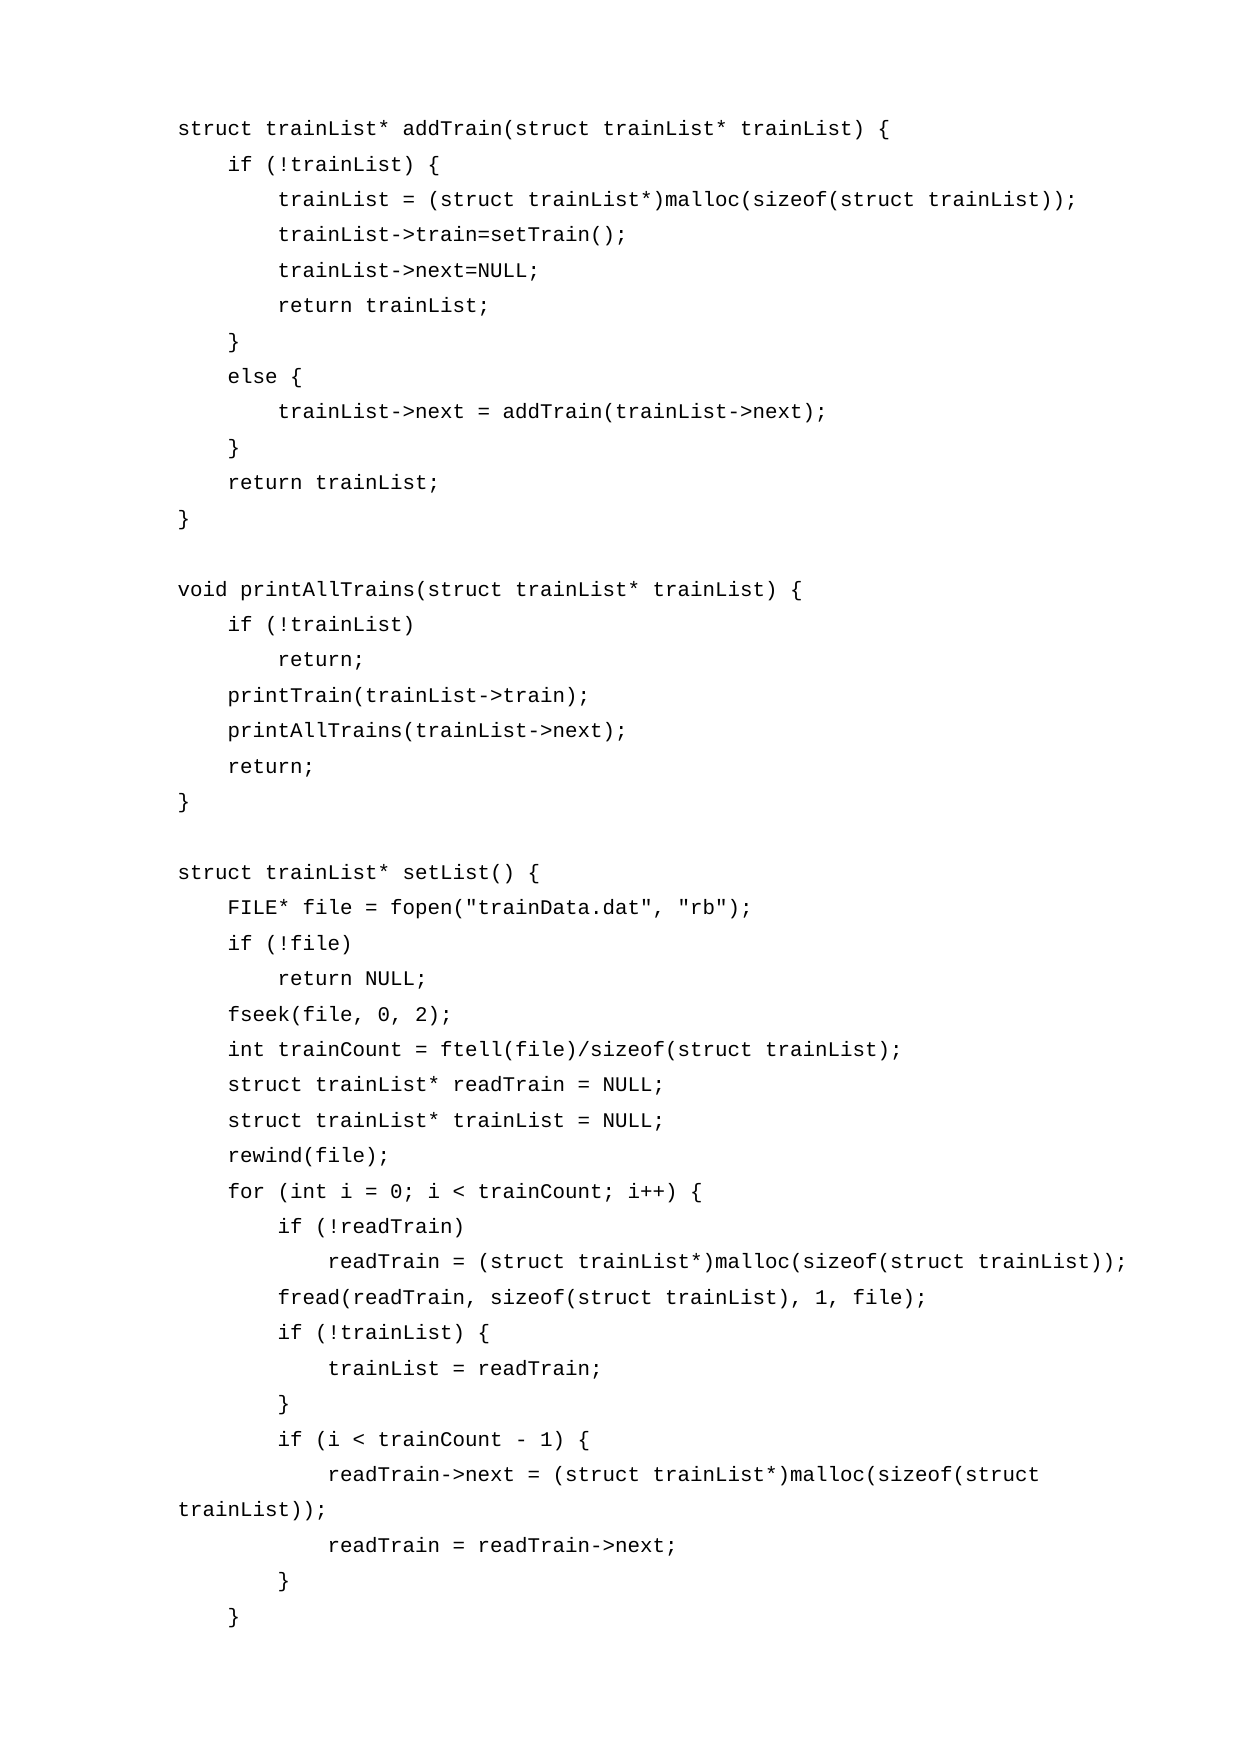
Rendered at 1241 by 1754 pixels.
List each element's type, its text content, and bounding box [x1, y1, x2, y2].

text readTrain->next = (struct trainList*)malloc(sizeof(struct trainList)); [177, 1464, 1152, 1523]
text return; [177, 649, 1152, 673]
text fread(readTrain, sizeof(struct trainList), 1, file); [177, 1287, 1152, 1311]
text } [177, 331, 1152, 354]
text trainList->next = addTrain(trainList->next); [177, 401, 1152, 425]
text printAllTrains(trainList->next); [177, 720, 1152, 744]
text struct trainList* setList() { [177, 862, 1152, 886]
text return; [177, 756, 1152, 779]
text trainList = readTrain; [177, 1358, 1152, 1381]
text struct trainList* readTrain = NULL; [177, 1074, 1152, 1098]
text return trainList; [177, 295, 1152, 319]
text if (!trainList) [177, 614, 1152, 638]
text printTrain(trainList->train); [177, 685, 1152, 708]
text readTrain = (struct trainList*)malloc(sizeof(struct trainList)); [177, 1251, 1152, 1275]
text FILE* file = fopen("trainData.dat", "rb"); [177, 897, 1152, 921]
text } [177, 791, 1152, 815]
text return NULL; [177, 968, 1152, 992]
text } [177, 508, 1152, 531]
text rewind(file); [177, 1145, 1152, 1169]
text return trainList; [177, 472, 1152, 496]
text if (!readTrain) [177, 1216, 1152, 1240]
text if (!file) [177, 933, 1152, 956]
text void printAllTrains(struct trainList* trainList) { [177, 578, 1152, 602]
text trainList->train=setTrain(); [177, 224, 1152, 248]
text struct trainList* trainList = NULL; [177, 1110, 1152, 1133]
text } [177, 437, 1152, 461]
text if (!trainList) { [177, 153, 1152, 177]
text } [177, 1570, 1152, 1594]
text if (!trainList) { [177, 1322, 1152, 1346]
text trainList->next=NULL; [177, 260, 1152, 283]
text if (i < trainCount - 1) { [177, 1428, 1152, 1452]
text struct trainList* addTrain(struct trainList* trainList) { [177, 118, 1152, 142]
text readTrain = readTrain->next; [177, 1535, 1152, 1558]
text int trainCount = ftell(file)/sizeof(struct trainList); [177, 1039, 1152, 1063]
text else { [177, 366, 1152, 390]
text } [177, 1393, 1152, 1417]
text for (int i = 0; i < trainCount; i++) { [177, 1181, 1152, 1204]
text trainList = (struct trainList*)malloc(sizeof(struct trainList)); [177, 189, 1152, 213]
text fseek(file, 0, 2); [177, 1003, 1152, 1027]
text } [177, 1606, 1152, 1629]
